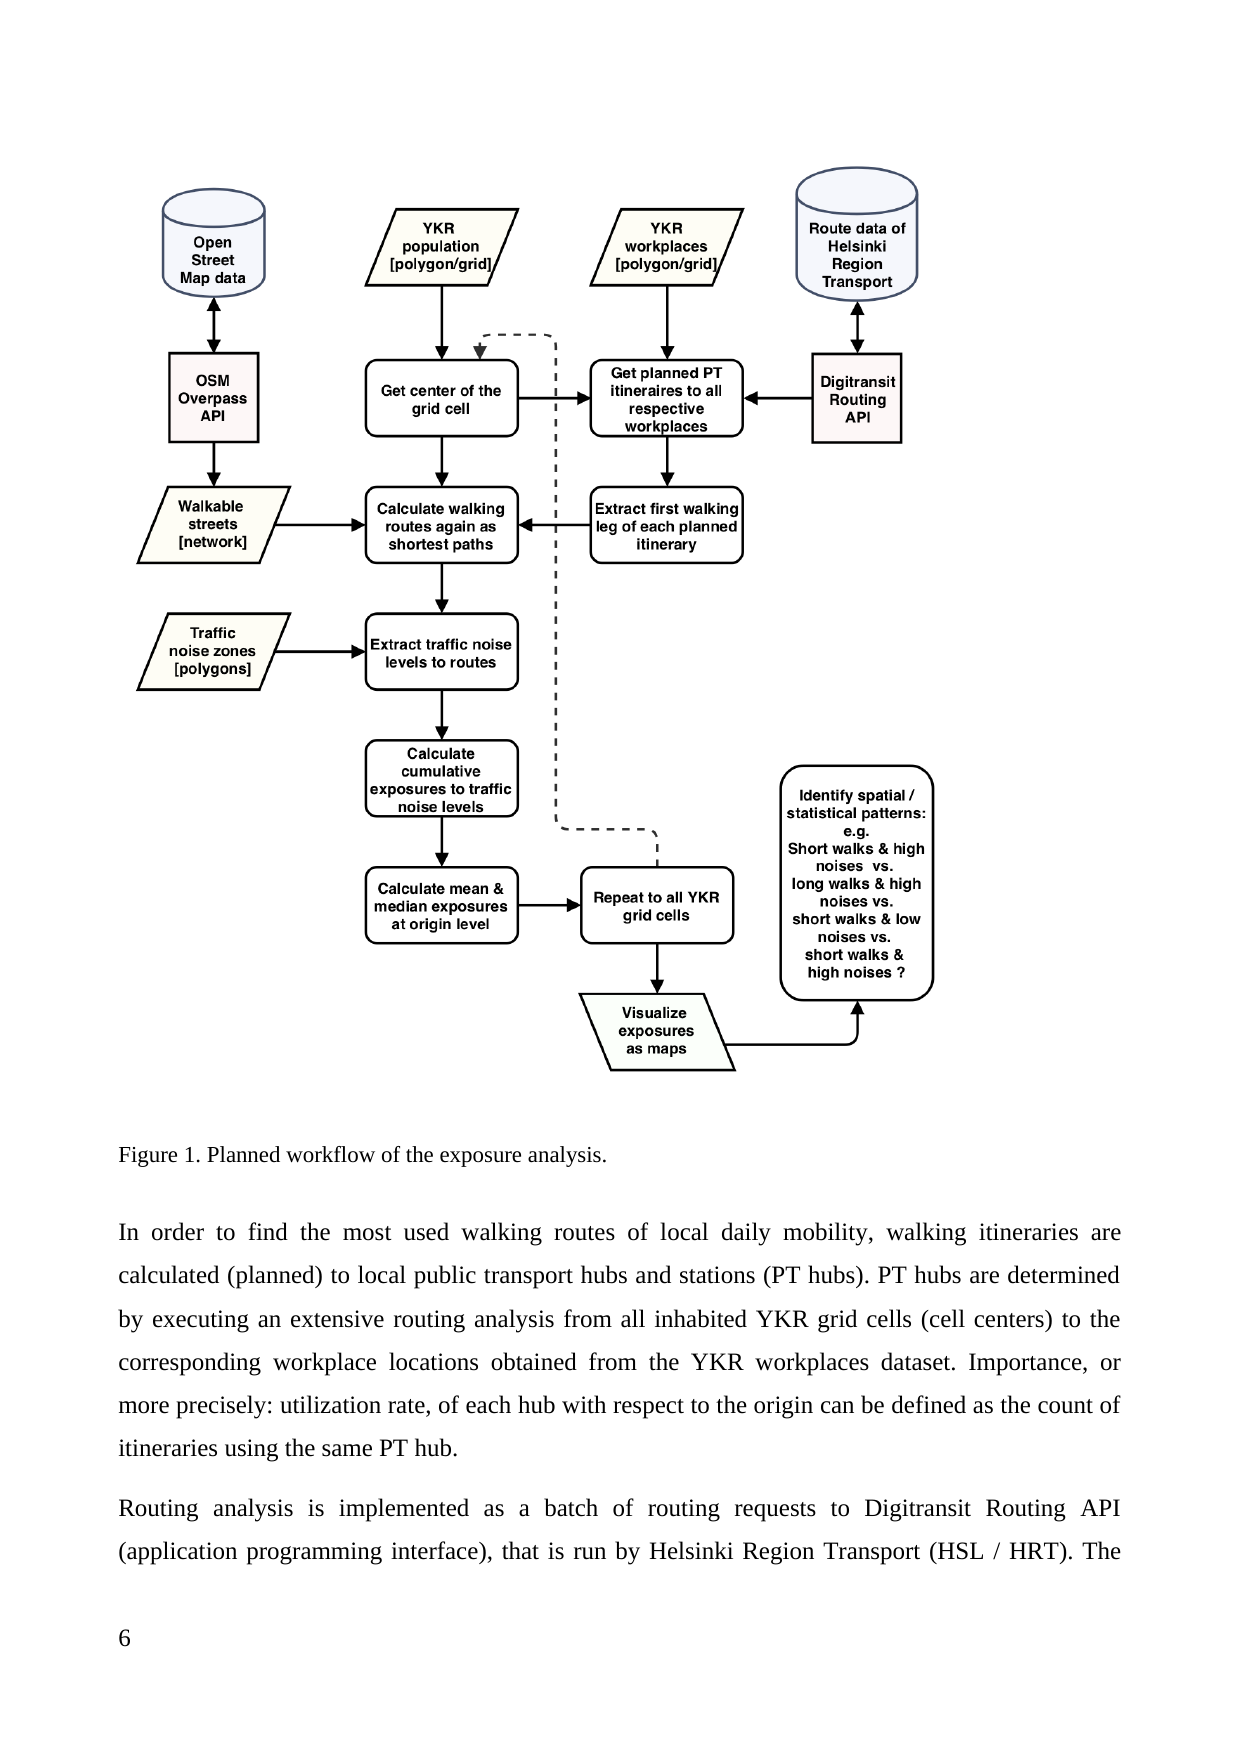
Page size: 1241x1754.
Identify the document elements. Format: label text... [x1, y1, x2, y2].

text In order to find the most used walking routes of local daily mobility, walking itineraries are calculated (planned) to local public transport hubs and stations (PT hubs). PT hubs are determined by executing an extensive routing analysis from all inhabited YKR grid cells (cell centers) to the corresponding workplace locations obtained from the YKR workplaces dataset. Importance, or more precisely: utilization rate, of each hub with respect to the origin can be defined as the count of itineraries using the same PT hub. [118, 1217, 1122, 1462]
text Figure 1. Planned workflow of the exposure analysis. [118, 1141, 1122, 1167]
picture [118, 147, 960, 1111]
